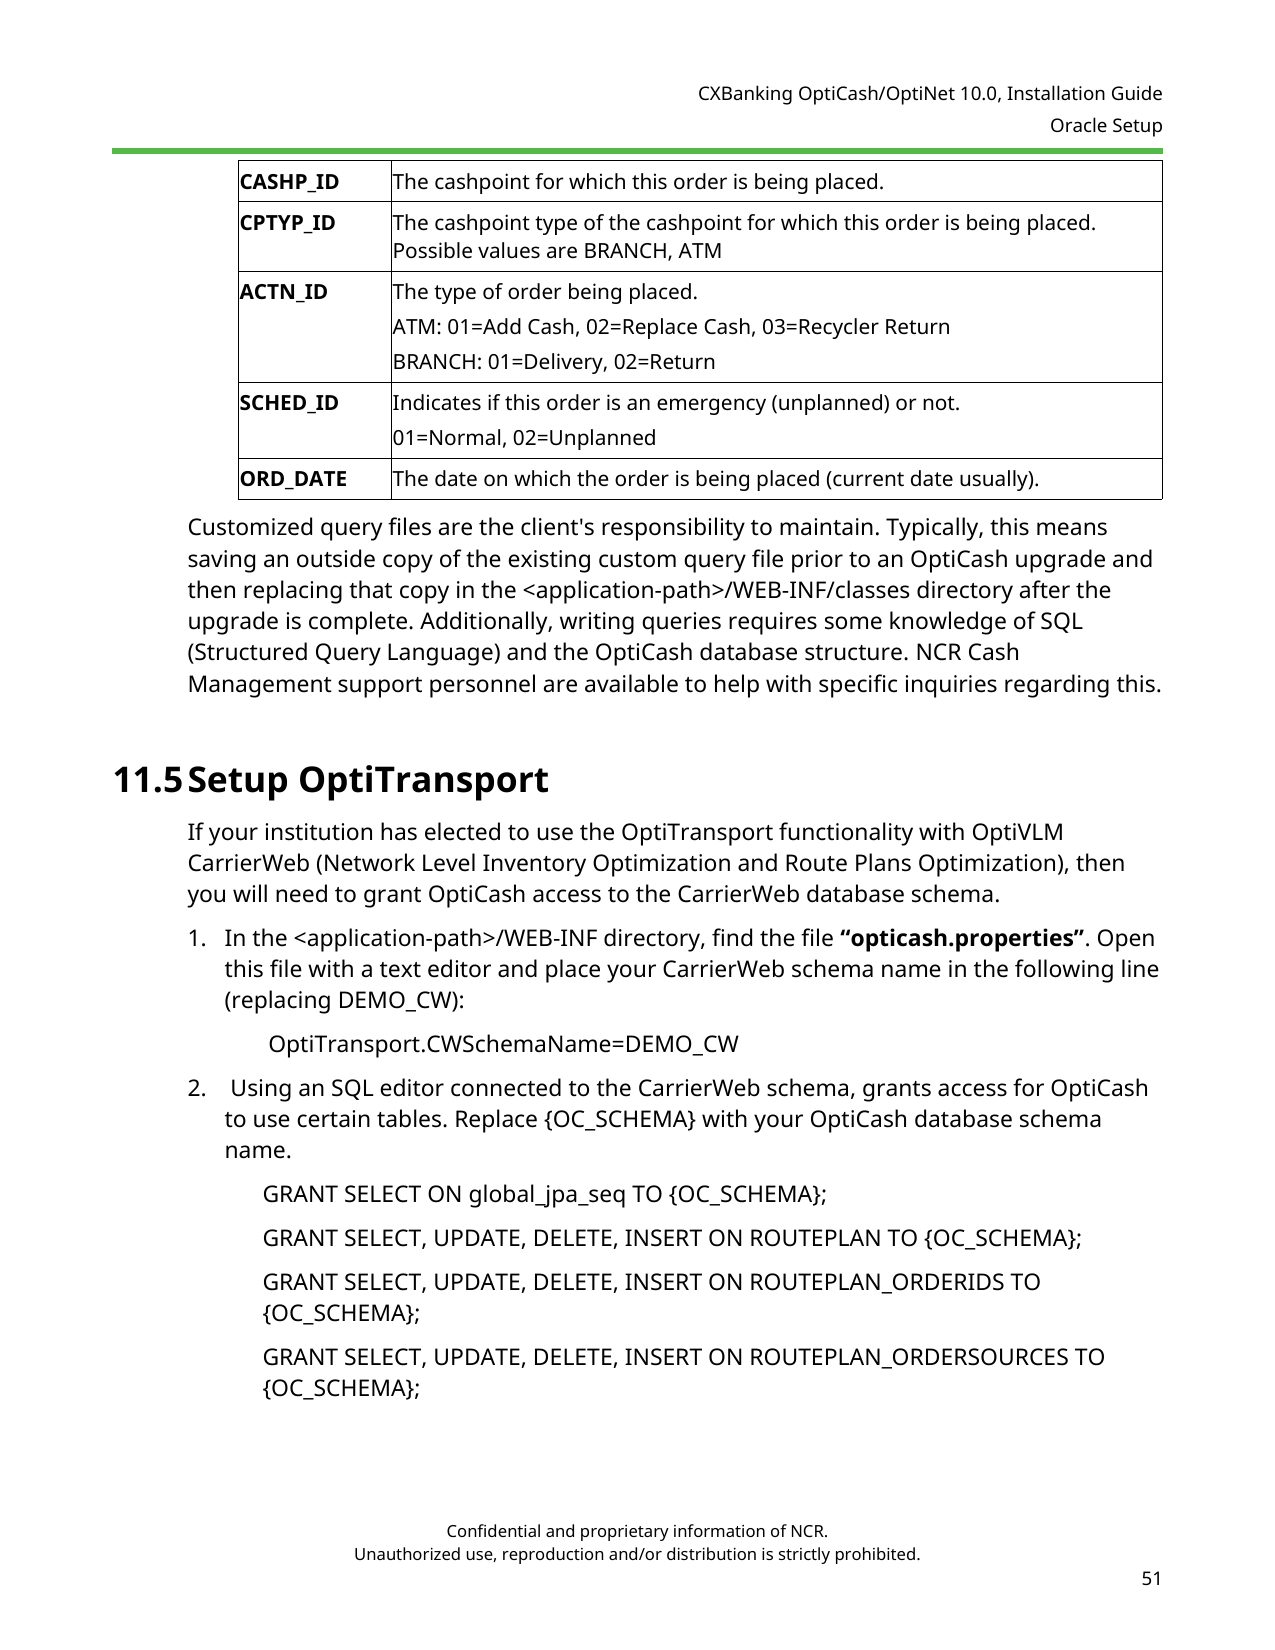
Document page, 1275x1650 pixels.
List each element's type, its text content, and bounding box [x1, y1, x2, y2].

list GRANT SELECT, UPDATE, DELETE, INSERT ON ROUTEPLAN_ORDERIDS TO {OC_SCHEMA}; [262, 1266, 1163, 1328]
table_cell CPTYP_ID [239, 202, 391, 271]
text If your institution has elected to use the OptiTransport functionality with OptiVLM CarrierWeb (Network Level Inventory Optimization and Route Plans Optimization), then you will need to grant OptiCash access to the CarrierWeb database schema. [187, 816, 1163, 909]
table_cell The type of order being placed. ATM: 01=Add Cash, 02=Replace Cash, 03=Recycler Return BRANCH: 01=Delivery, 02=Return [392, 272, 1162, 382]
table_cell SCHED_ID [239, 383, 391, 457]
table_cell The cashpoint type of the cashpoint for which this order is being placed. Possible values are BRANCH, ATM [392, 202, 1162, 271]
list GRANT SELECT ON global_jpa_seq TO {OC_SCHEMA}; [262, 1178, 1163, 1209]
table_cell ORD_DATE [239, 459, 391, 498]
list GRANT SELECT, UPDATE, DELETE, INSERT ON ROUTEPLAN_ORDERSOURCES TO {OC_SCHEMA}; [262, 1341, 1163, 1403]
table_cell ACTN_ID [239, 272, 391, 382]
list OptiTransport.CWSchemaName=DEMO_CW [262, 1028, 1163, 1059]
text Customized query files are the client's responsibility to maintain. Typically, this means saving an outside copy of the existing custom query file prior to an OptiCash upgrade and then replacing that copy in the <application-path>/WEB-INF/classes directory after the upgrade is complete. Additionally, writing queries requires some knowledge of SQL (Structured Query Language) and the OptiCash database structure. NCR Cash Management support personnel are available to help with specific inquiries regarding this. [187, 511, 1163, 699]
table_cell The date on which the order is being placed (current date usually). [392, 459, 1162, 498]
list In the <application-path>/WEB-INF directory, find the file “opticash.properties”. Open this file with a text editor and place your CarrierWeb schema name in the following line (replacing DEMO_CW): [187, 922, 1163, 1016]
subtitle Setup OptiTransport [112, 755, 1163, 803]
table_header CASHP_ID [239, 161, 391, 201]
table_header The cashpoint for which this order is being placed. [392, 161, 1162, 201]
list Using an SQL editor connected to the CarrierWeb schema, grants access for OptiCash to use certain tables. Replace {OC_SCHEMA} with your OptiCash database schema name. [187, 1072, 1163, 1166]
table_cell Indicates if this order is an emergency (unplanned) or not. 01=Normal, 02=Unplanned [392, 383, 1162, 457]
list GRANT SELECT, UPDATE, DELETE, INSERT ON ROUTEPLAN TO {OC_SCHEMA}; [262, 1222, 1163, 1253]
